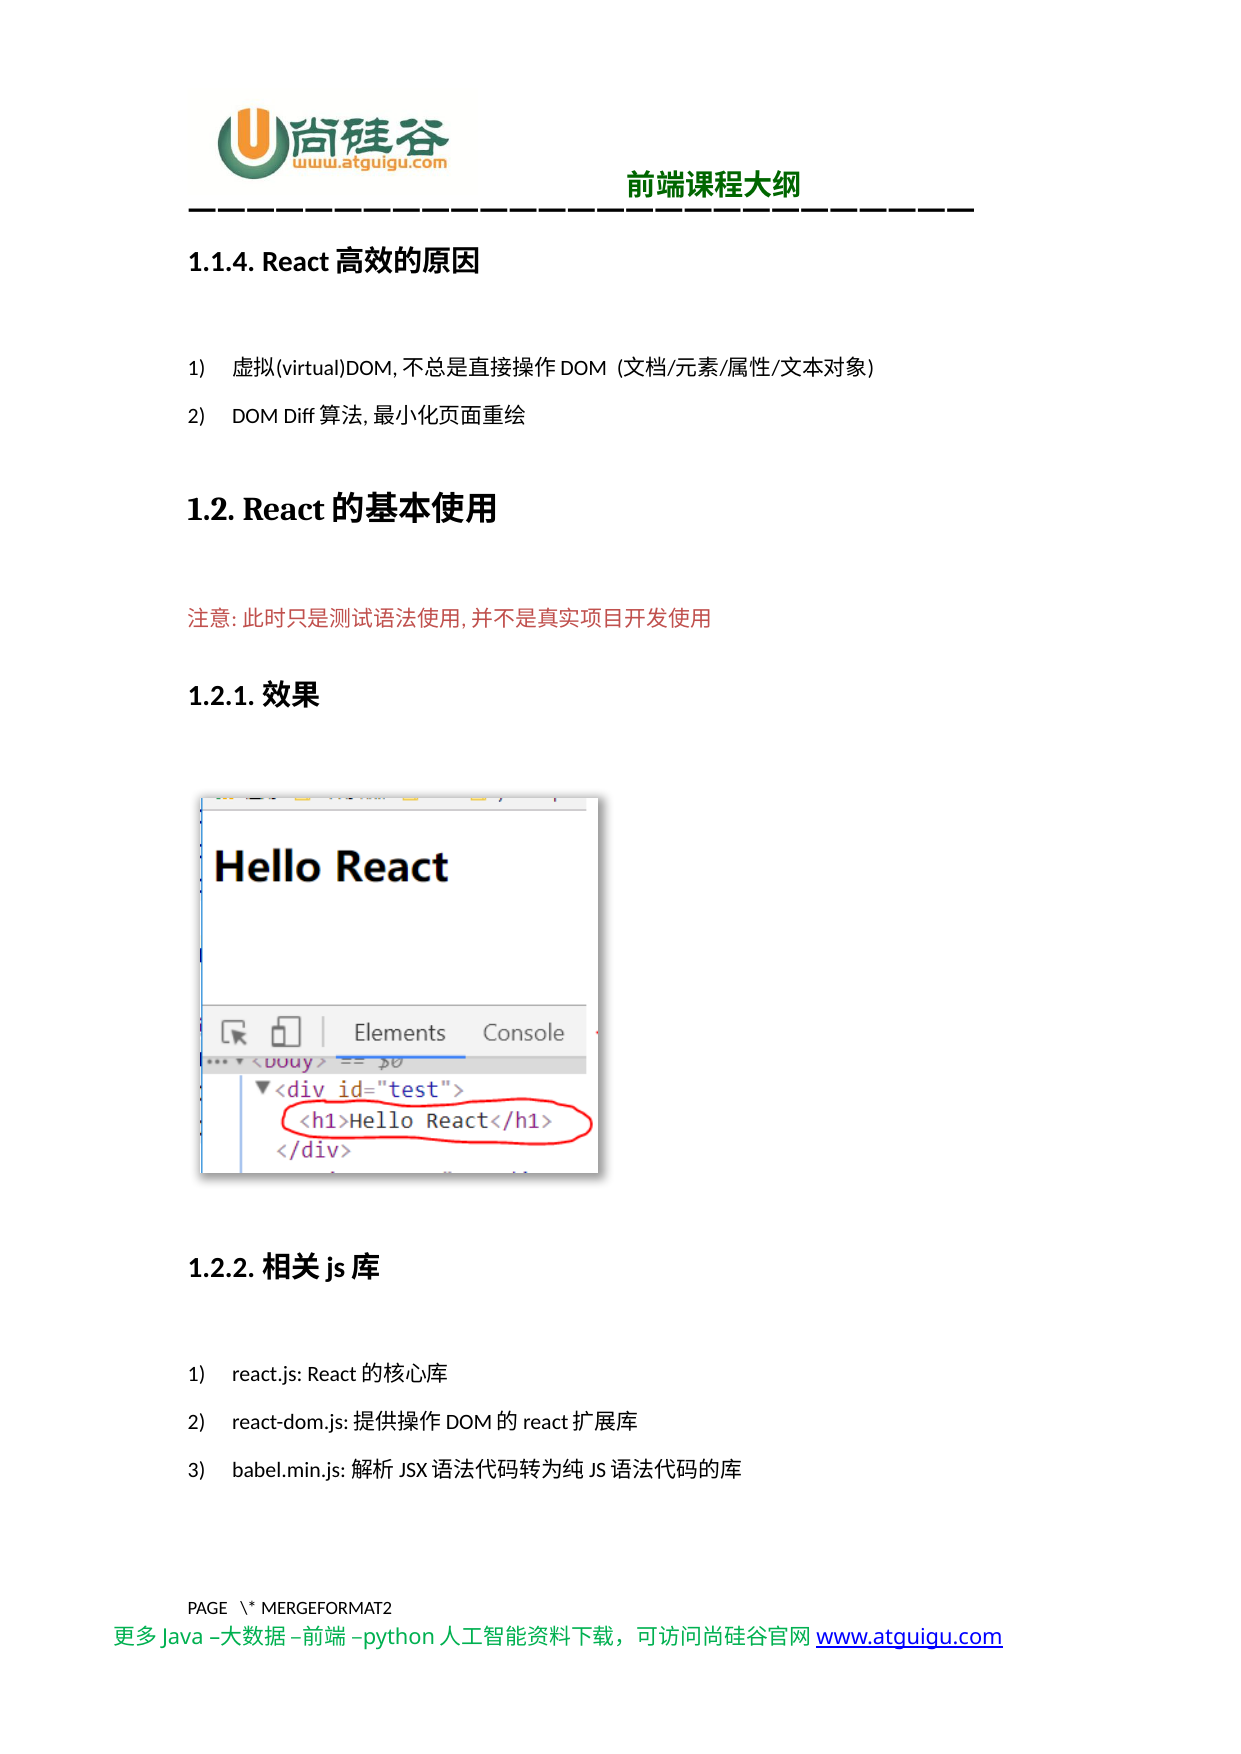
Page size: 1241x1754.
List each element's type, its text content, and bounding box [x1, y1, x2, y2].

list 虚拟(virtual)DOM, 不总是直接操作DOM (文档/元素/属性/文本对象) [187, 349, 1053, 382]
list react-dom.js: 提供操作DOM的react扩展库 [187, 1404, 1053, 1436]
picture [187, 88, 479, 195]
subtitle React高效的原因 [187, 227, 1053, 292]
picture [200, 798, 598, 1173]
subtitle React的基本使用 [187, 473, 1053, 538]
list DOM Diff算法, 最小化页面重绘 [187, 398, 1053, 430]
text 注意: 此时只是测试语法使用, 并不是真实项目开发使用 [187, 600, 1053, 633]
list babel.min.js: 解析JSX语法代码转为纯JS语法代码的库 [187, 1452, 1053, 1484]
list react.js: React的核心库 [187, 1355, 1053, 1388]
subtitle 效果 [187, 660, 1053, 725]
subtitle 相关js库 [187, 1232, 1053, 1297]
